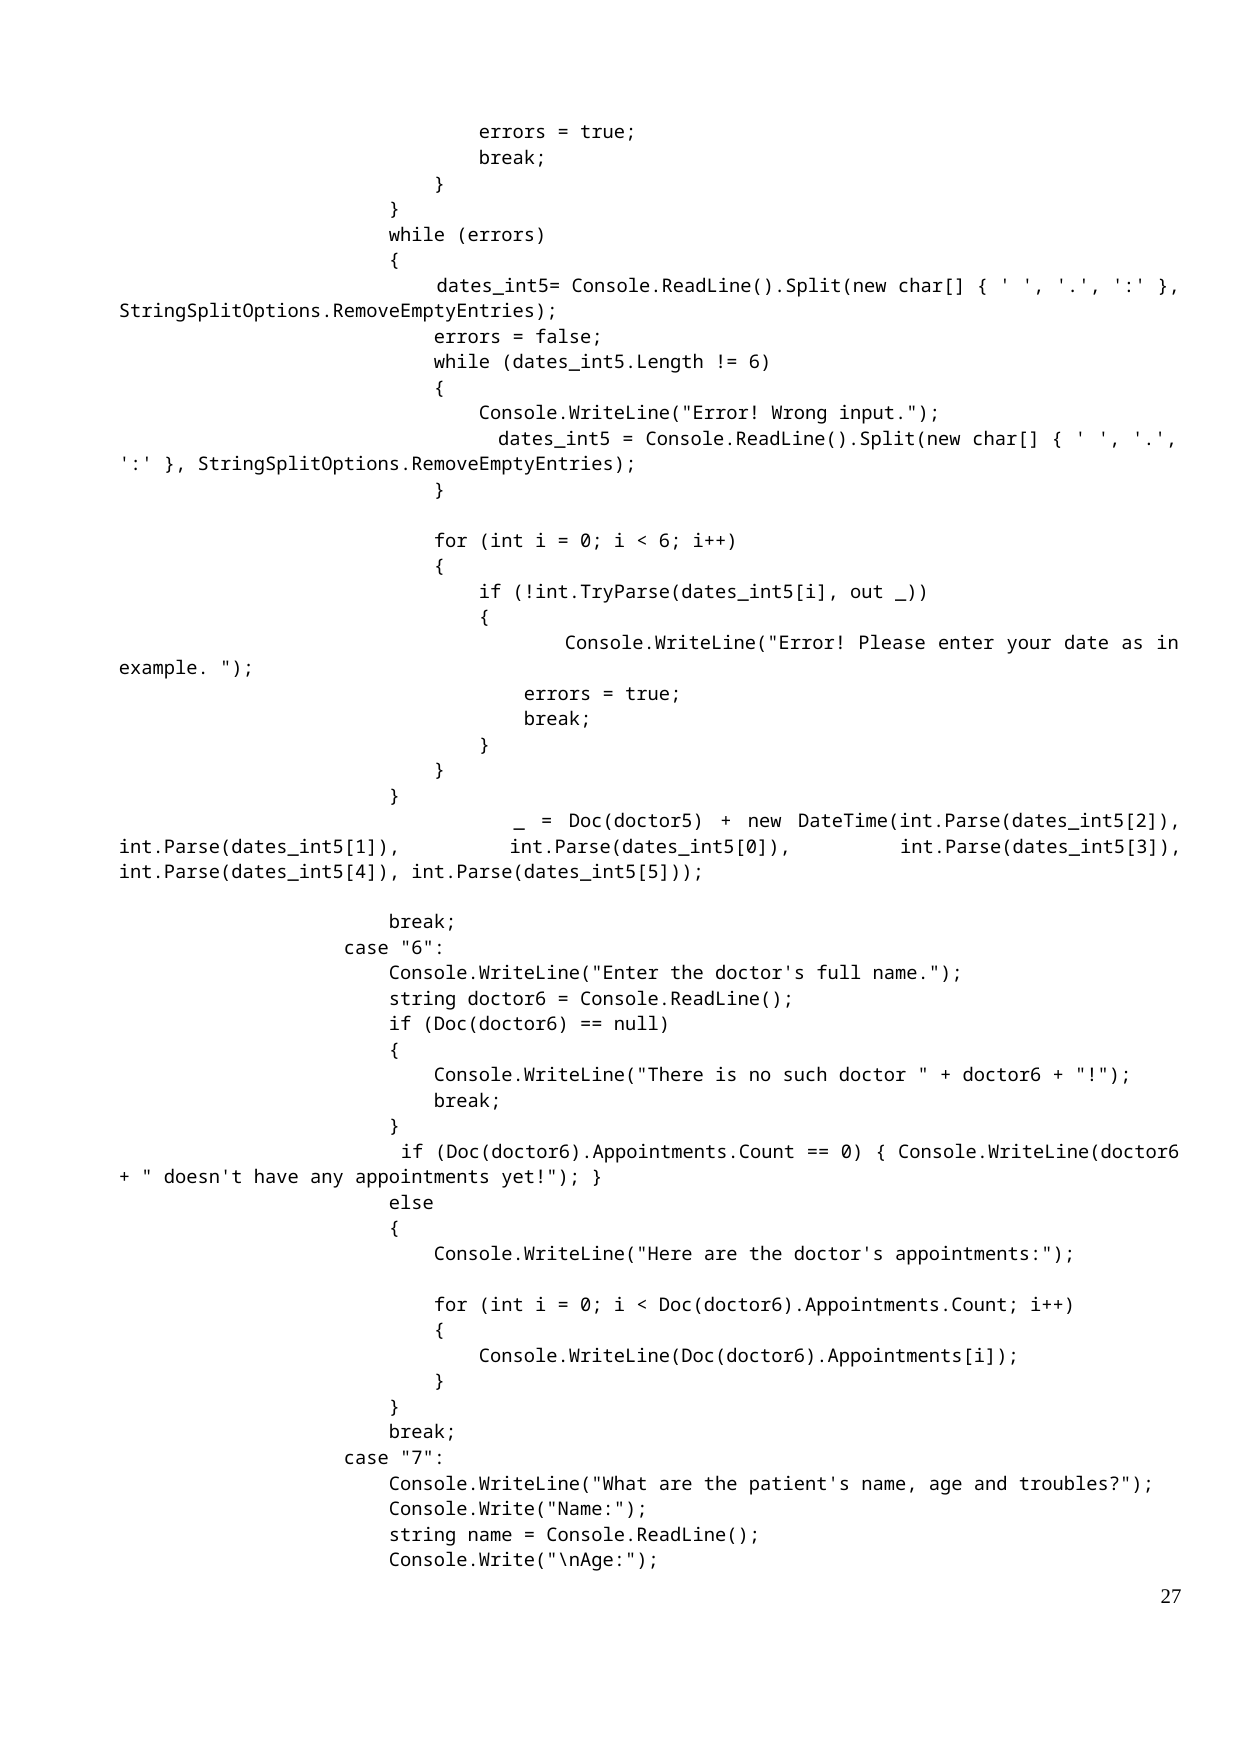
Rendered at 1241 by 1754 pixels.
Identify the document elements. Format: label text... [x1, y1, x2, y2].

text { [119, 1215, 1181, 1240]
text } [119, 782, 1181, 808]
text } [119, 170, 1181, 195]
text Console.WriteLine("Error! Please enter your date as in example. "); [119, 629, 1181, 680]
text Console.WriteLine("Enter the doctor's full name."); [119, 959, 1181, 985]
text break; [119, 908, 1181, 934]
text { [119, 374, 1181, 399]
text string doctor6 = Console.ReadLine(); [119, 985, 1181, 1011]
text Console.WriteLine("There is no such doctor " + doctor6 + "!"); [119, 1062, 1181, 1087]
text case "7": [119, 1444, 1181, 1470]
text { [119, 604, 1181, 629]
text else [119, 1189, 1181, 1215]
text Console.WriteLine("Error! Wrong input."); [119, 399, 1181, 425]
text errors = false; [119, 323, 1181, 348]
text } [119, 757, 1181, 782]
text if (Doc(doctor6).Appointments.Count == 0) { Console.WriteLine(doctor6 + " doesn't have any appointments yet!"); } [119, 1138, 1181, 1189]
text if (!int.TryParse(dates_int5[i], out _)) [119, 578, 1181, 604]
text Console.WriteLine(Doc(doctor6).Appointments[i]); [119, 1342, 1181, 1368]
text } [119, 476, 1181, 502]
text Console.WriteLine("What are the patient's name, age and troubles?"); [119, 1470, 1181, 1495]
text break; [119, 144, 1181, 170]
text { [119, 553, 1181, 578]
text _ = Doc(doctor5) + new DateTime(int.Parse(dates_int5[2]), int.Parse(dates_int5[1]), int.Parse(dates_int5[0]), int.Parse(dates_int5[3]), int.Parse(dates_int5[4]), int.Parse(dates_int5[5])); [119, 808, 1181, 884]
text break; [119, 1419, 1181, 1444]
text while (dates_int5.Length != 6) [119, 348, 1181, 374]
text Console.WriteLine("Here are the doctor's appointments:"); [119, 1240, 1181, 1266]
text errors = true; [119, 680, 1181, 706]
text Console.Write("\nAge:"); [119, 1546, 1181, 1572]
text Console.Write("Name:"); [119, 1495, 1181, 1521]
text string name = Console.ReadLine(); [119, 1521, 1181, 1546]
text } [119, 1393, 1181, 1419]
text } [119, 1113, 1181, 1138]
text { [119, 1317, 1181, 1342]
text { [119, 246, 1181, 272]
text for (int i = 0; i < Doc(doctor6).Appointments.Count; i++) [119, 1291, 1181, 1317]
text break; [119, 706, 1181, 731]
text } [119, 731, 1181, 757]
text while (errors) [119, 221, 1181, 246]
text if (Doc(doctor6) == null) [119, 1011, 1181, 1036]
text errors = true; [119, 119, 1181, 144]
text dates_int5= Console.ReadLine().Split(new char[] { ' ', '.', ':' }, StringSplitOptions.RemoveEmptyEntries); [119, 272, 1181, 323]
text } [119, 1368, 1181, 1393]
text dates_int5 = Console.ReadLine().Split(new char[] { ' ', '.', ':' }, StringSplitOptions.RemoveEmptyEntries); [119, 425, 1181, 476]
text { [119, 1036, 1181, 1062]
text break; [119, 1087, 1181, 1113]
text for (int i = 0; i < 6; i++) [119, 527, 1181, 553]
text case "6": [119, 934, 1181, 959]
text } [119, 195, 1181, 221]
